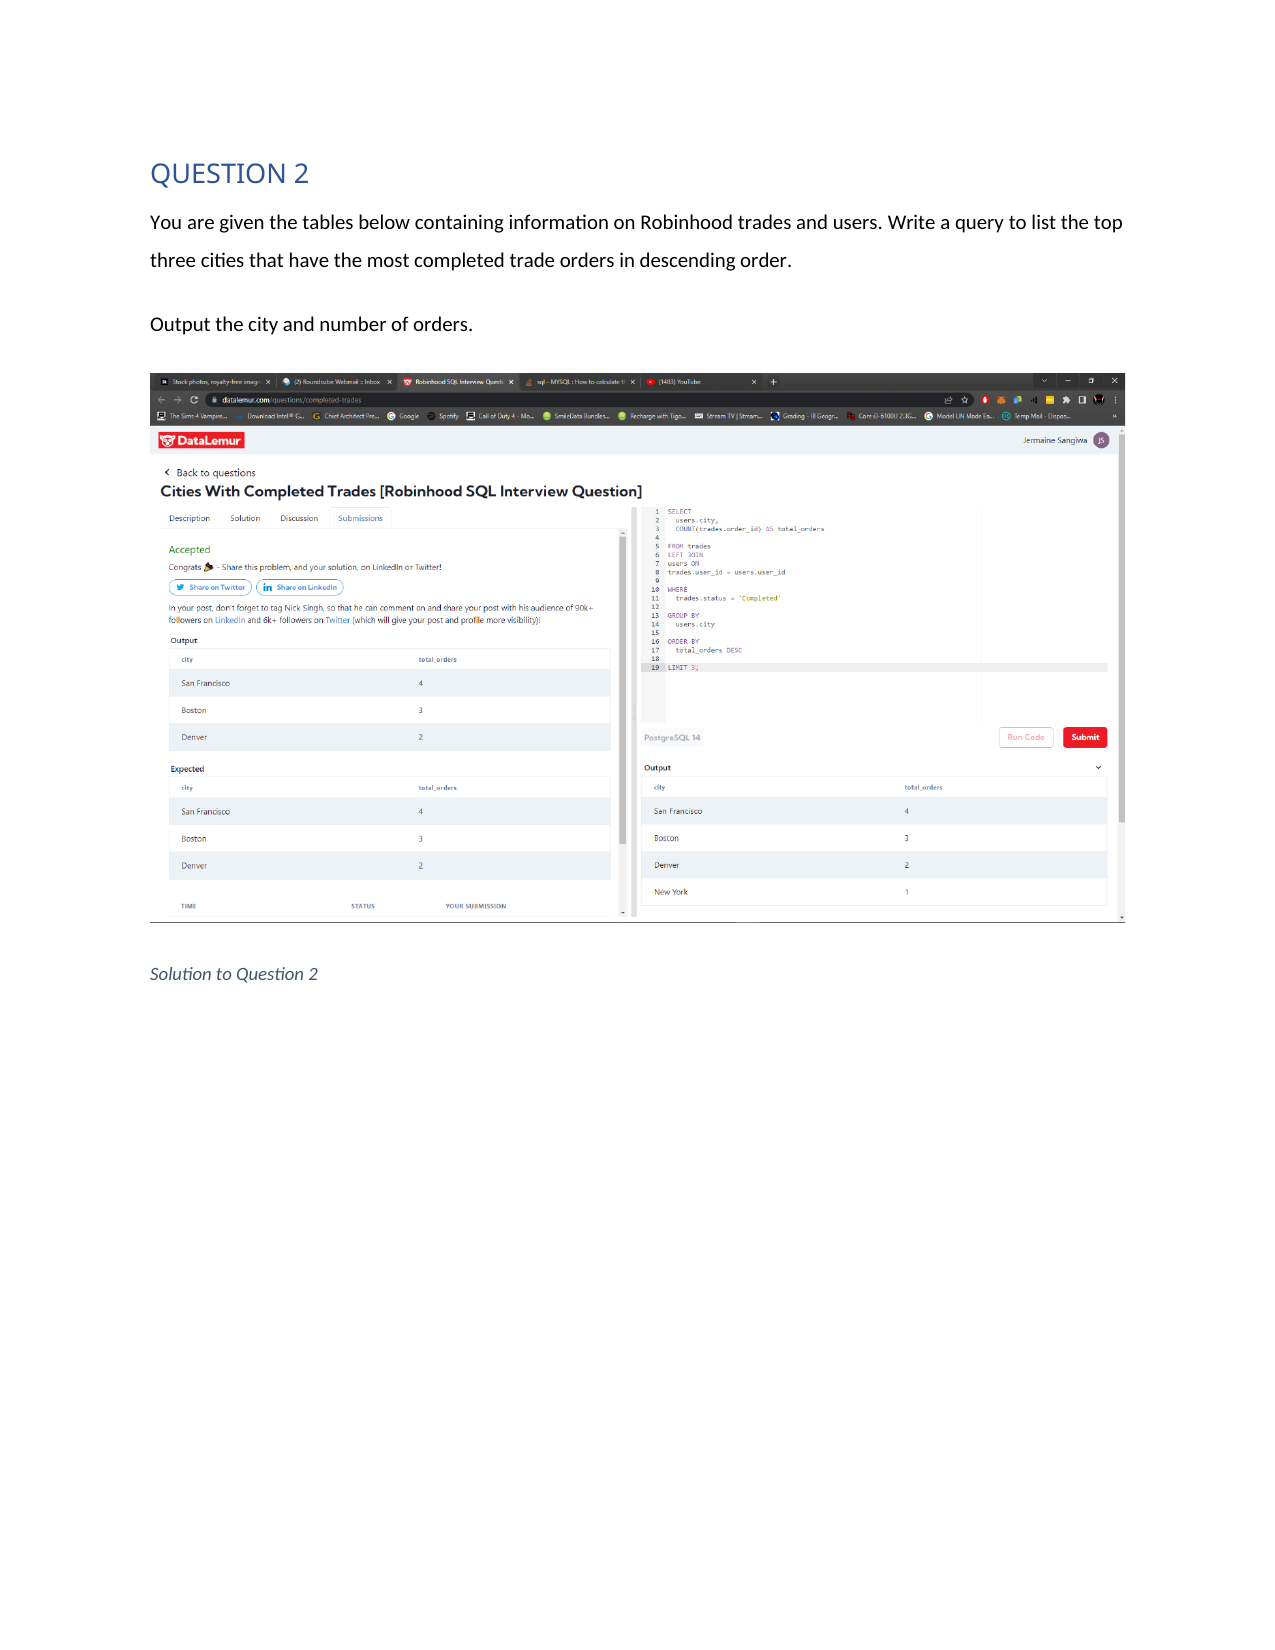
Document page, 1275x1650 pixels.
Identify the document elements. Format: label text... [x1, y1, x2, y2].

subtitle QUESTION 2 [150, 154, 1125, 191]
picture [150, 373, 1125, 923]
text Solution to Question 2 [150, 962, 1125, 985]
text You are given the tables below containing information on Robinhood trades and users. Write a query to list the top three cities that have the most completed trade orders in descending order. [150, 209, 1125, 273]
text Output the city and number of orders. [150, 311, 1125, 336]
